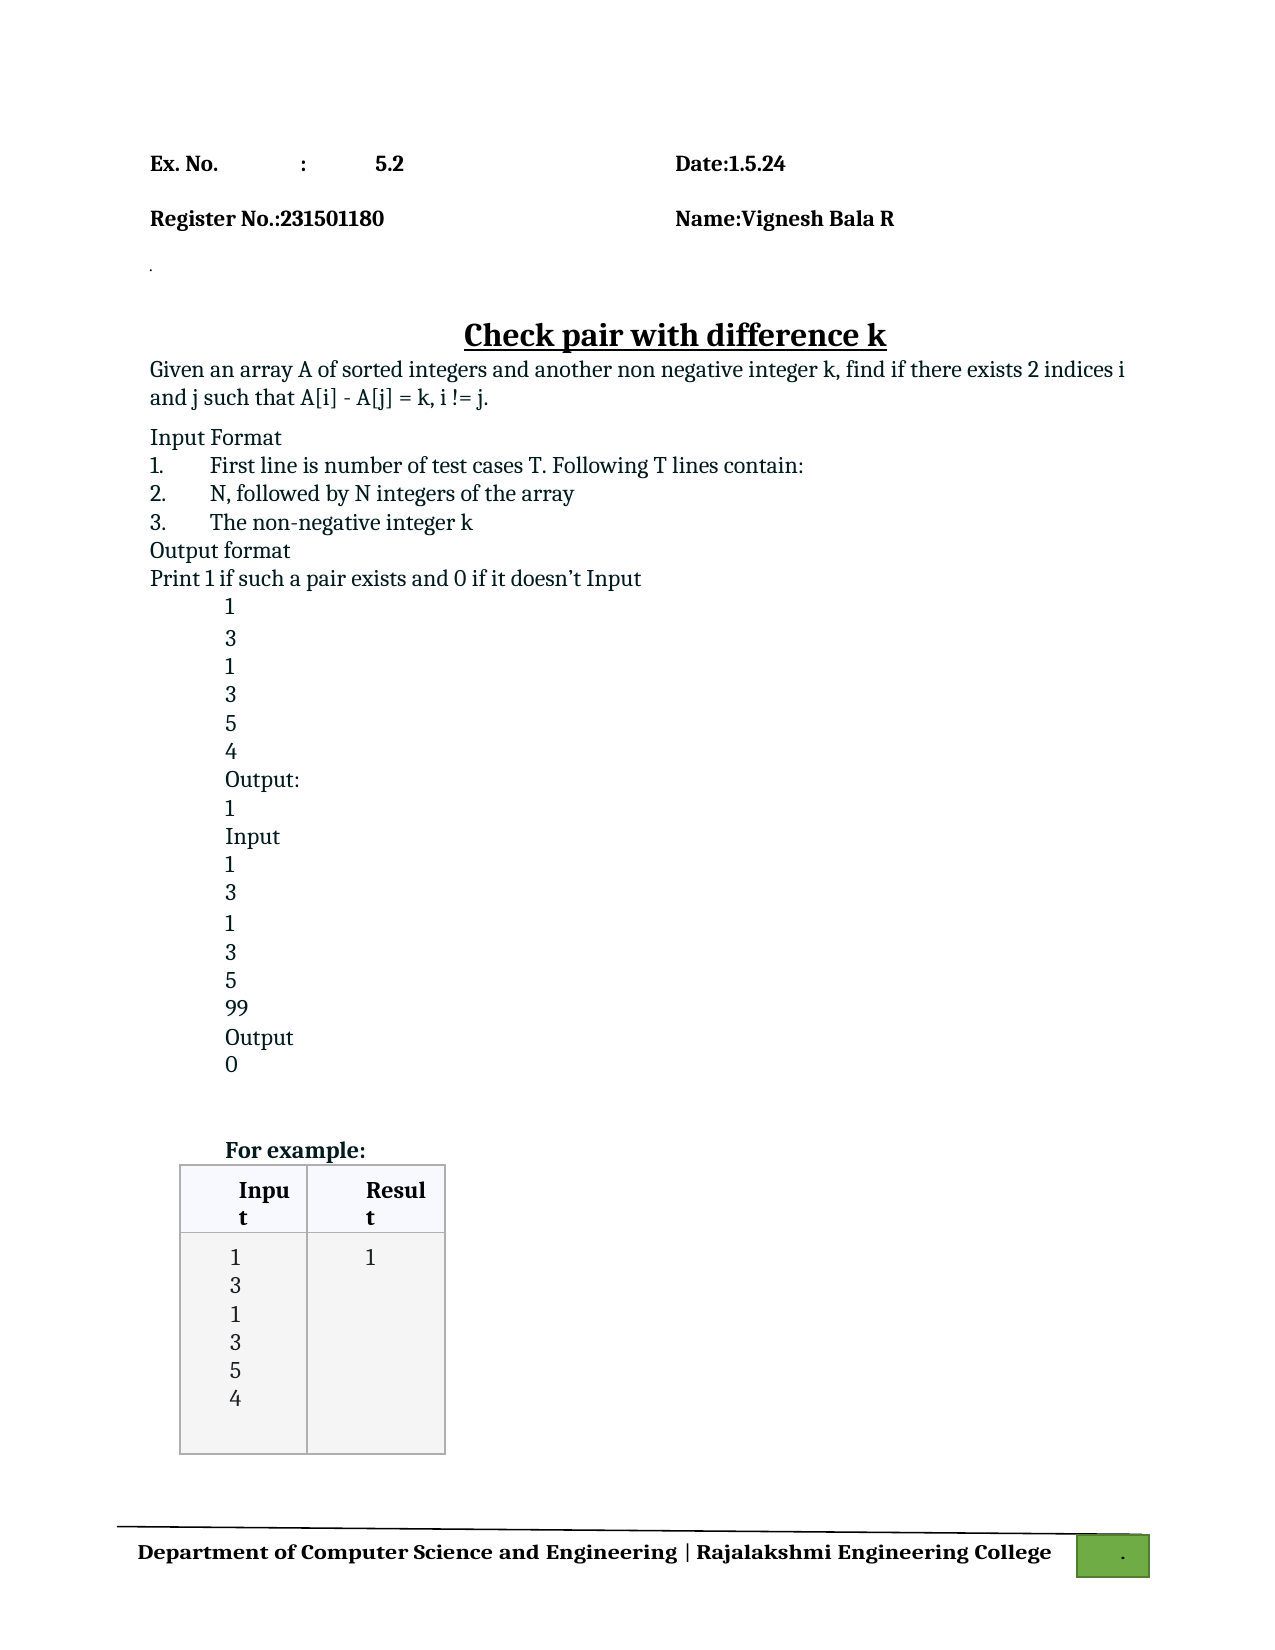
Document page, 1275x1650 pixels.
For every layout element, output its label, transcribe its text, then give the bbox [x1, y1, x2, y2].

text 1 [225, 653, 1258, 681]
text Print 1 if such a pair exists and 0 if it doesn’t Input [150, 565, 649, 593]
text 5 [225, 967, 1258, 994]
text Output: [225, 766, 1258, 794]
text 3 [225, 681, 1258, 708]
text 1 [225, 593, 1258, 621]
text 3 [225, 939, 1258, 966]
text Register No.:231501180 Name:Vignesh Bala R [150, 206, 1258, 232]
text 5 [225, 709, 1258, 737]
table_cell 1 3 1 3 5 4 [181, 1233, 306, 1453]
text For example: [225, 1137, 1258, 1164]
table_header Input [181, 1166, 306, 1232]
list N, followed by N integers of the array [150, 480, 1258, 508]
text 1 [225, 910, 1258, 938]
text 3 [225, 624, 1258, 652]
text Given an array A of sorted integers and another non negative integer k, find if there exists 2 indices i and j such that A[i] - A[j] = k, i != j. [150, 355, 1133, 411]
text 99 [225, 995, 1258, 1023]
text Input Format [150, 424, 1258, 451]
subtitle Check pair with difference k [414, 316, 936, 354]
text 1 [225, 794, 1258, 822]
text 3 [225, 879, 1258, 906]
text 4 [225, 737, 1258, 765]
table_cell 1 [308, 1233, 444, 1453]
text Input 1 [225, 823, 289, 878]
text Output 0 [225, 1024, 306, 1079]
table_header Result [308, 1166, 444, 1232]
list First line is number of test cases T. Following T lines contain: [150, 452, 1258, 480]
text Ex. No. : 5.2 Date:1.5.24 [150, 151, 1258, 177]
list The non-negative integer k Output format [150, 509, 509, 564]
